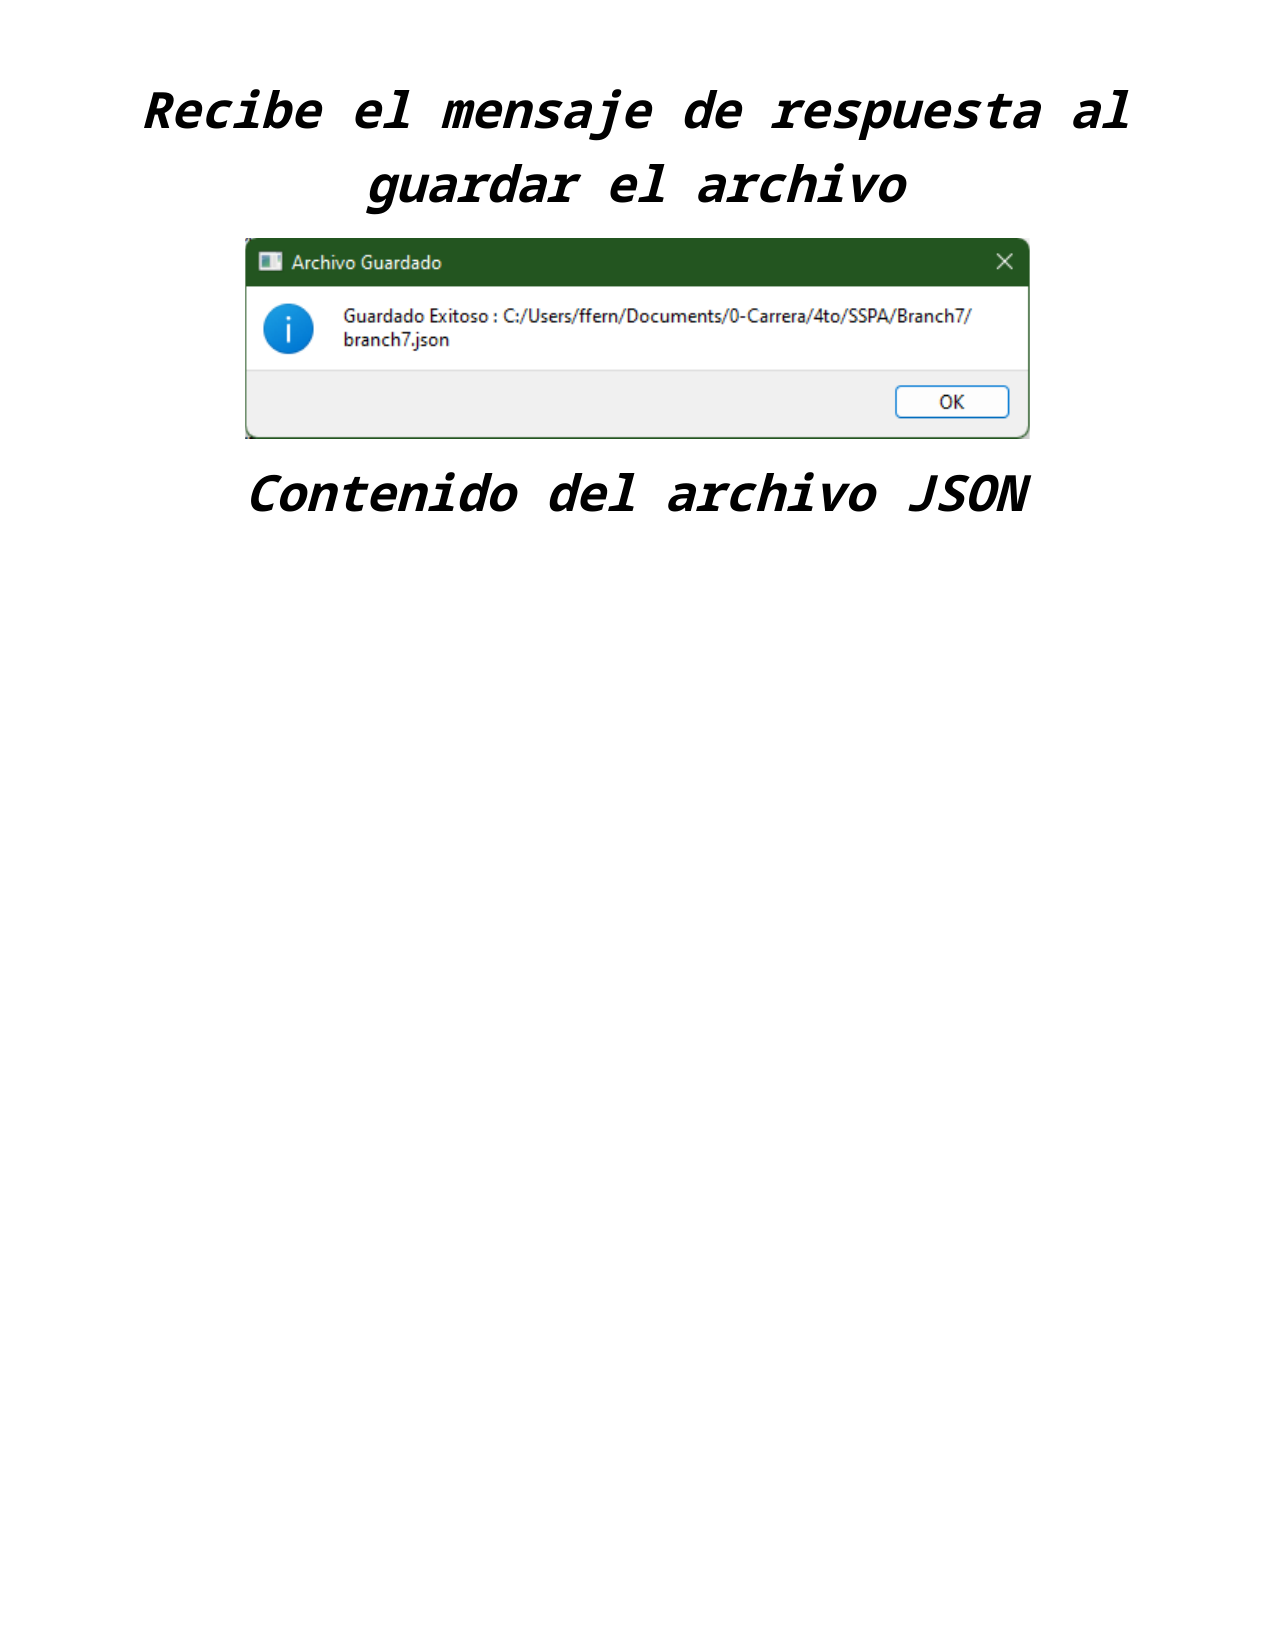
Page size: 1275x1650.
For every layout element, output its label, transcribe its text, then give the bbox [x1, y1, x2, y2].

picture [245, 238, 1030, 439]
text Recibe el mensaje de respuesta al guardar el archivo [75, 75, 1200, 217]
text Contenido del archivo JSON [75, 458, 1200, 526]
